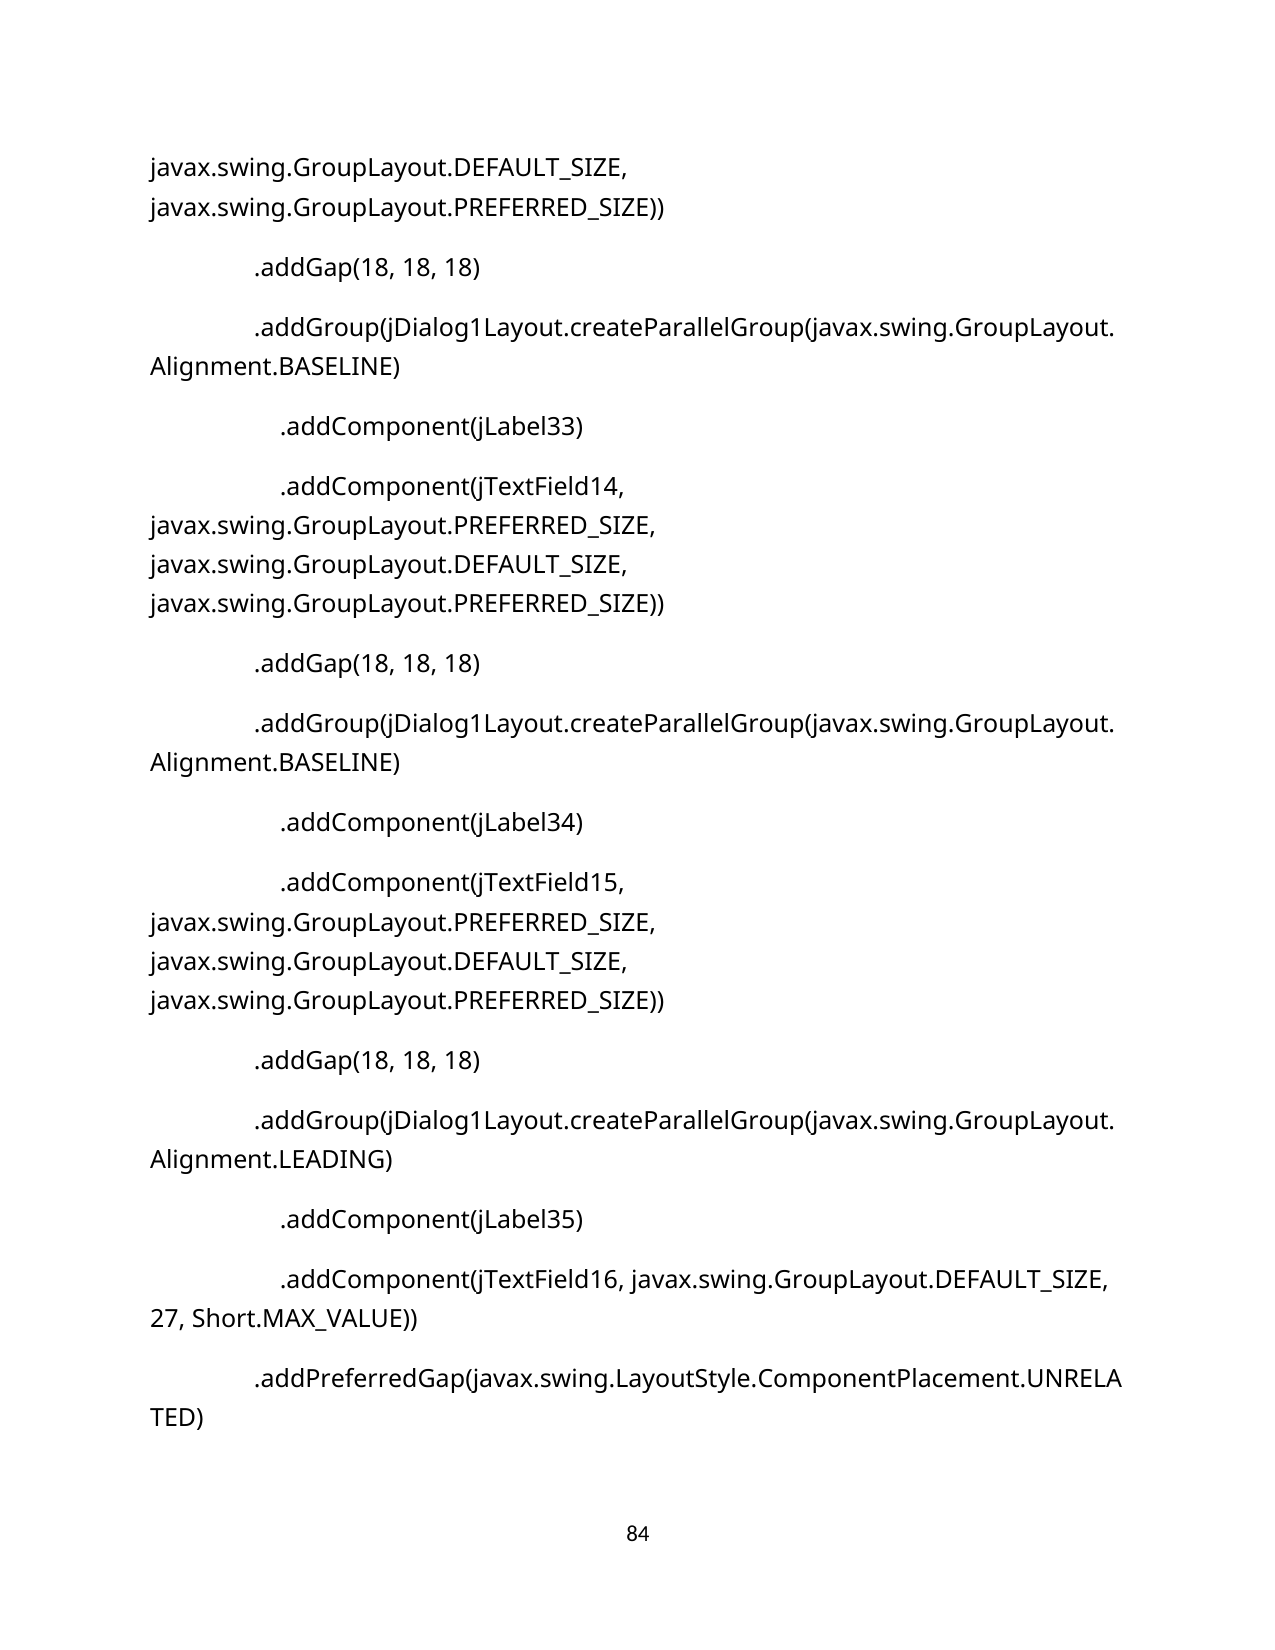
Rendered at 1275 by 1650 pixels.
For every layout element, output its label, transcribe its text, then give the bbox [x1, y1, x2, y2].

text .addComponent(jTextField15, javax.swing.GroupLayout.PREFERRED_SIZE, javax.swing.GroupLayout.DEFAULT_SIZE, javax.swing.GroupLayout.PREFERRED_SIZE)) [150, 865, 1125, 1017]
text .addComponent(jTextField14, javax.swing.GroupLayout.PREFERRED_SIZE, javax.swing.GroupLayout.DEFAULT_SIZE, javax.swing.GroupLayout.PREFERRED_SIZE)) [150, 468, 1125, 620]
text .addGroup(jDialog1Layout.createParallelGroup(javax.swing.GroupLayout.Alignment.BASELINE) [150, 309, 1125, 382]
text .addGroup(jDialog1Layout.createParallelGroup(javax.swing.GroupLayout.Alignment.LEADING) [150, 1102, 1125, 1176]
text .addGap(18, 18, 18) [150, 646, 1125, 680]
text .addPreferredGap(javax.swing.LayoutStyle.ComponentPlacement.UNRELATED) [150, 1361, 1125, 1434]
text .addComponent(jTextField16, javax.swing.GroupLayout.DEFAULT_SIZE, 27, Short.MAX_VALUE)) [150, 1262, 1125, 1335]
text .addGap(18, 18, 18) [150, 1042, 1125, 1077]
text .addGap(18, 18, 18) [150, 249, 1125, 283]
text .addComponent(jLabel33) [150, 408, 1125, 442]
text .addGroup(jDialog1Layout.createParallelGroup(javax.swing.GroupLayout.Alignment.BASELINE) [150, 706, 1125, 779]
text .addComponent(jLabel35) [150, 1202, 1125, 1236]
text .addComponent(jLabel34) [150, 805, 1125, 839]
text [150, 150, 1125, 223]
